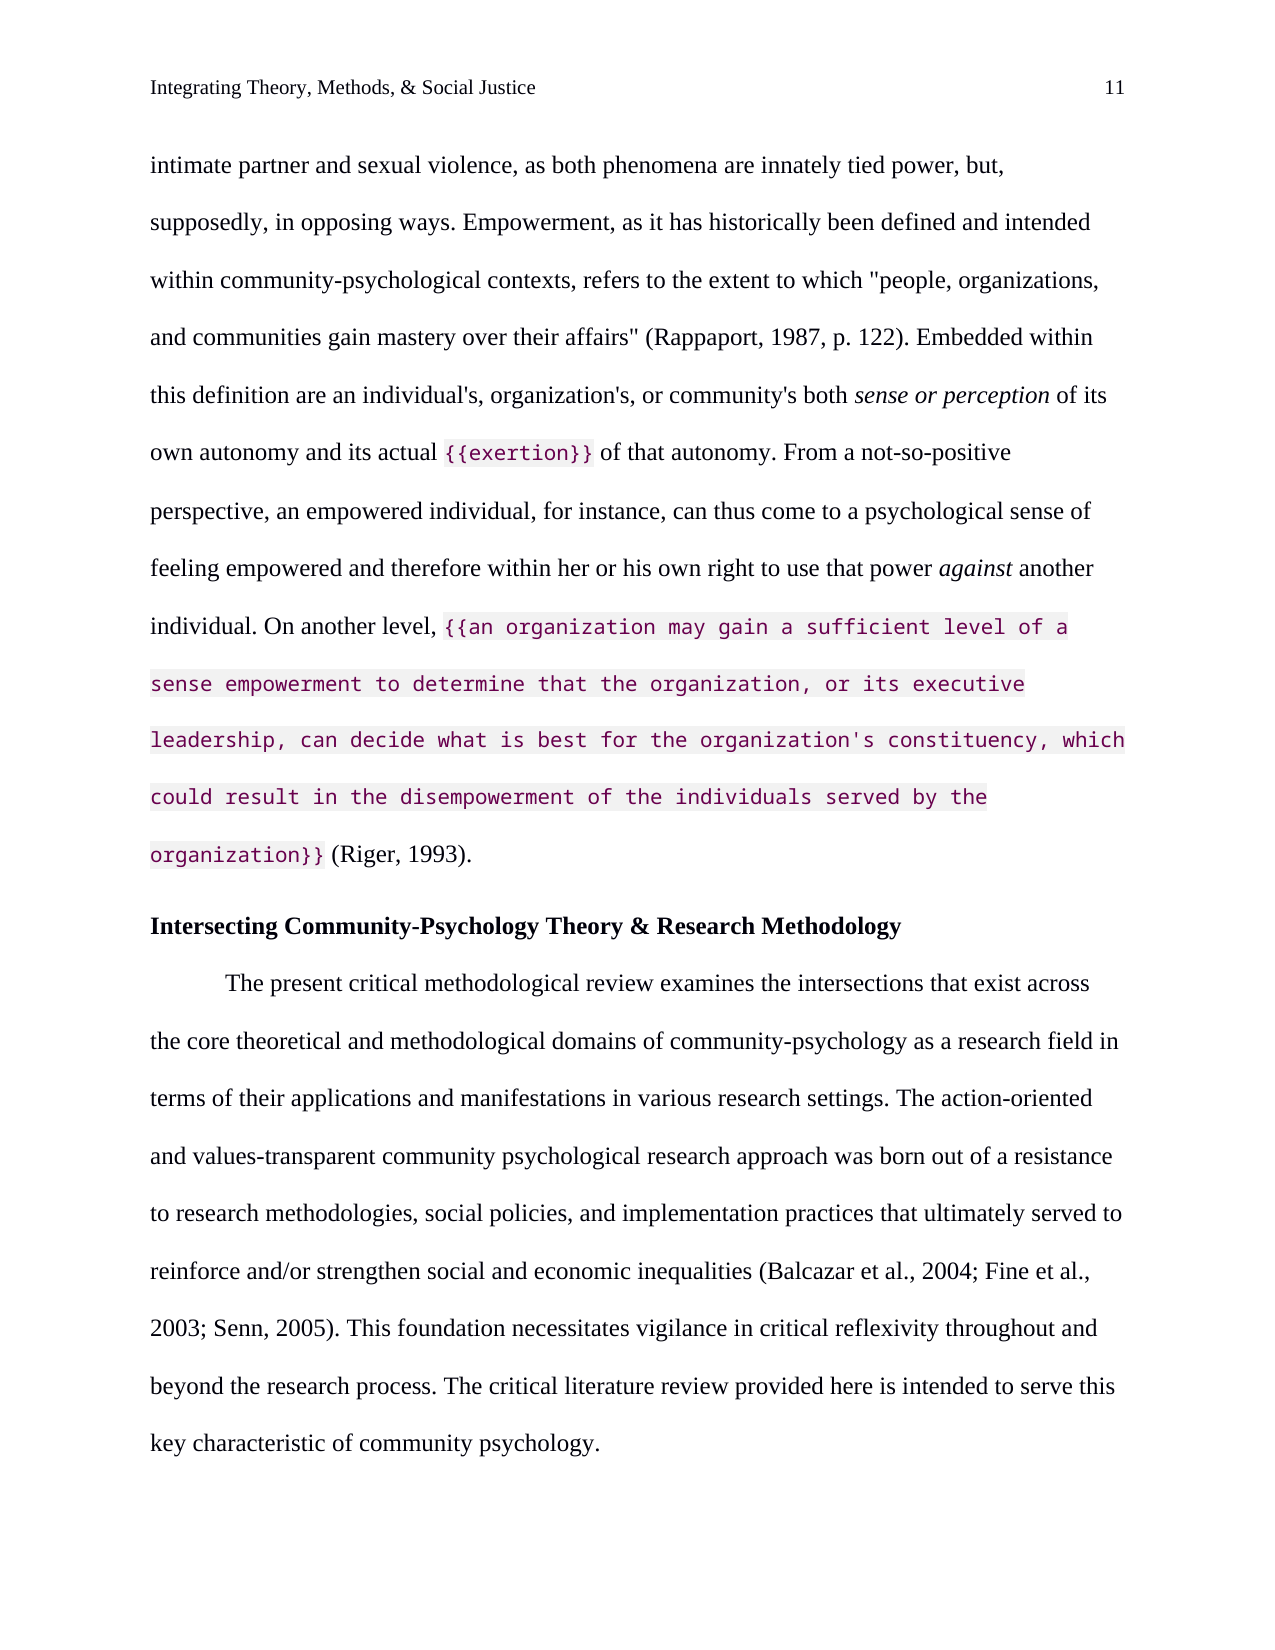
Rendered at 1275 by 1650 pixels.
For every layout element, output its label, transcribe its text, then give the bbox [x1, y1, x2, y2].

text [150, 150, 1125, 726]
text The present critical methodological review examines the intersections that exist across the core theoretical and methodological domains of community-psychology as a research field in terms of their applications and manifestations in various research settings. The action-oriented and values-transparent community psychological research approach was born out of a resistance to research methodologies, social policies, and implementation practices that ultimately served to reinforce and/or strengthen social and economic inequalities (Balcazar et al., 2004; Fine et al., 2003; Senn, 2005). This foundation necessitates vigilance in critical reflexivity throughout and beyond the research process. The critical literature review provided here is intended to serve this key characteristic of community psychology. [150, 968, 1125, 1457]
subtitle Intersecting Community-Psychology Theory & Research Methodology [150, 911, 1125, 940]
